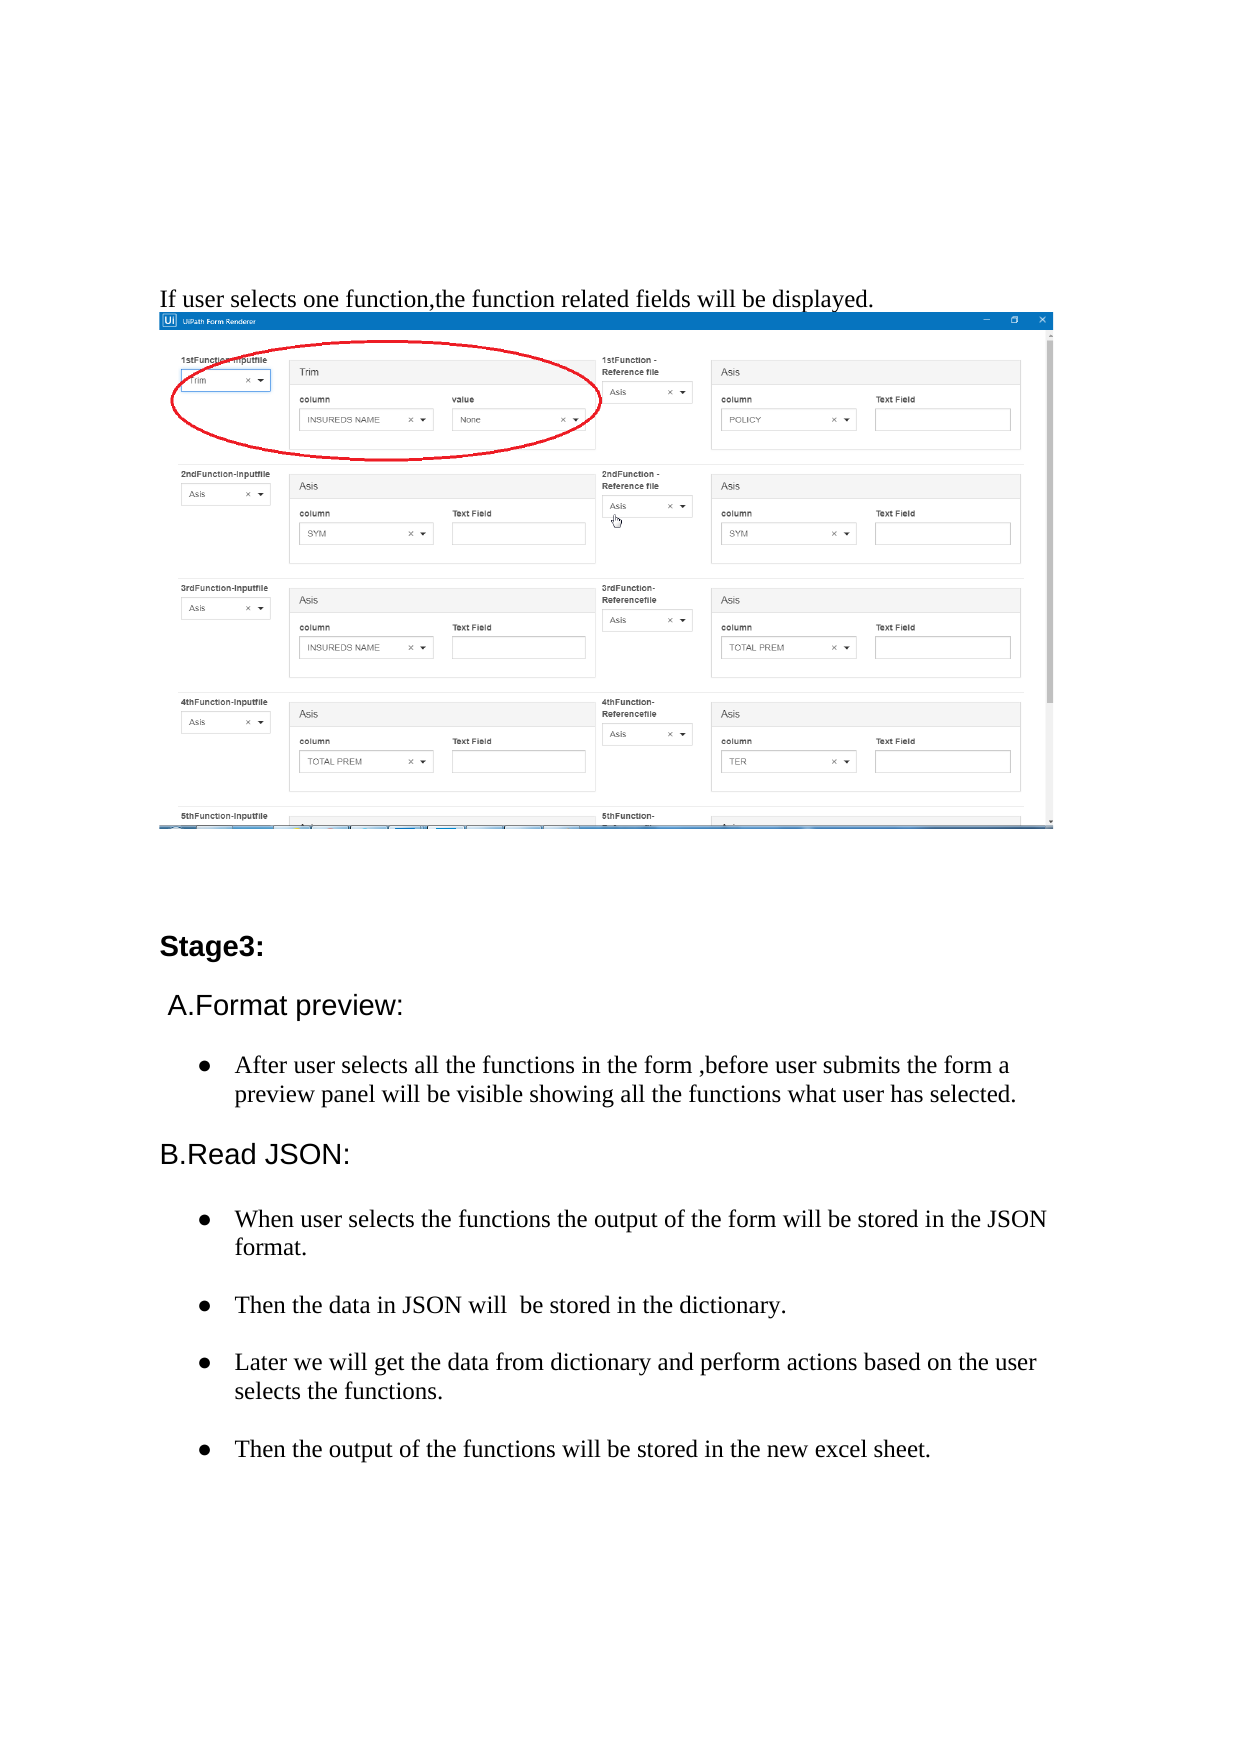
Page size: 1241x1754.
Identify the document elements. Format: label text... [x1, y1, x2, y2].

text If user selects one function,the function related fields will be displayed. [159, 284, 1053, 312]
list Then the output of the functions will be stored in the new excel sheet. [197, 1434, 1053, 1462]
text A.Format preview: [159, 988, 1053, 1022]
text Stage3: [159, 929, 1053, 963]
list Later we will get the data from dictionary and perform actions based on the user selects the functions. [197, 1347, 1053, 1405]
text B.Read JSON: [159, 1137, 1053, 1170]
list After user selects all the functions in the form ,before user submits the form a preview panel will be visible showing all the functions what user has selected. [197, 1050, 1053, 1108]
list When user selects the functions the output of the form will be stored in the JSON format. [197, 1204, 1053, 1261]
picture [159, 312, 1054, 829]
list Then the data in JSON will be stored in the dictionary. [197, 1290, 1053, 1319]
